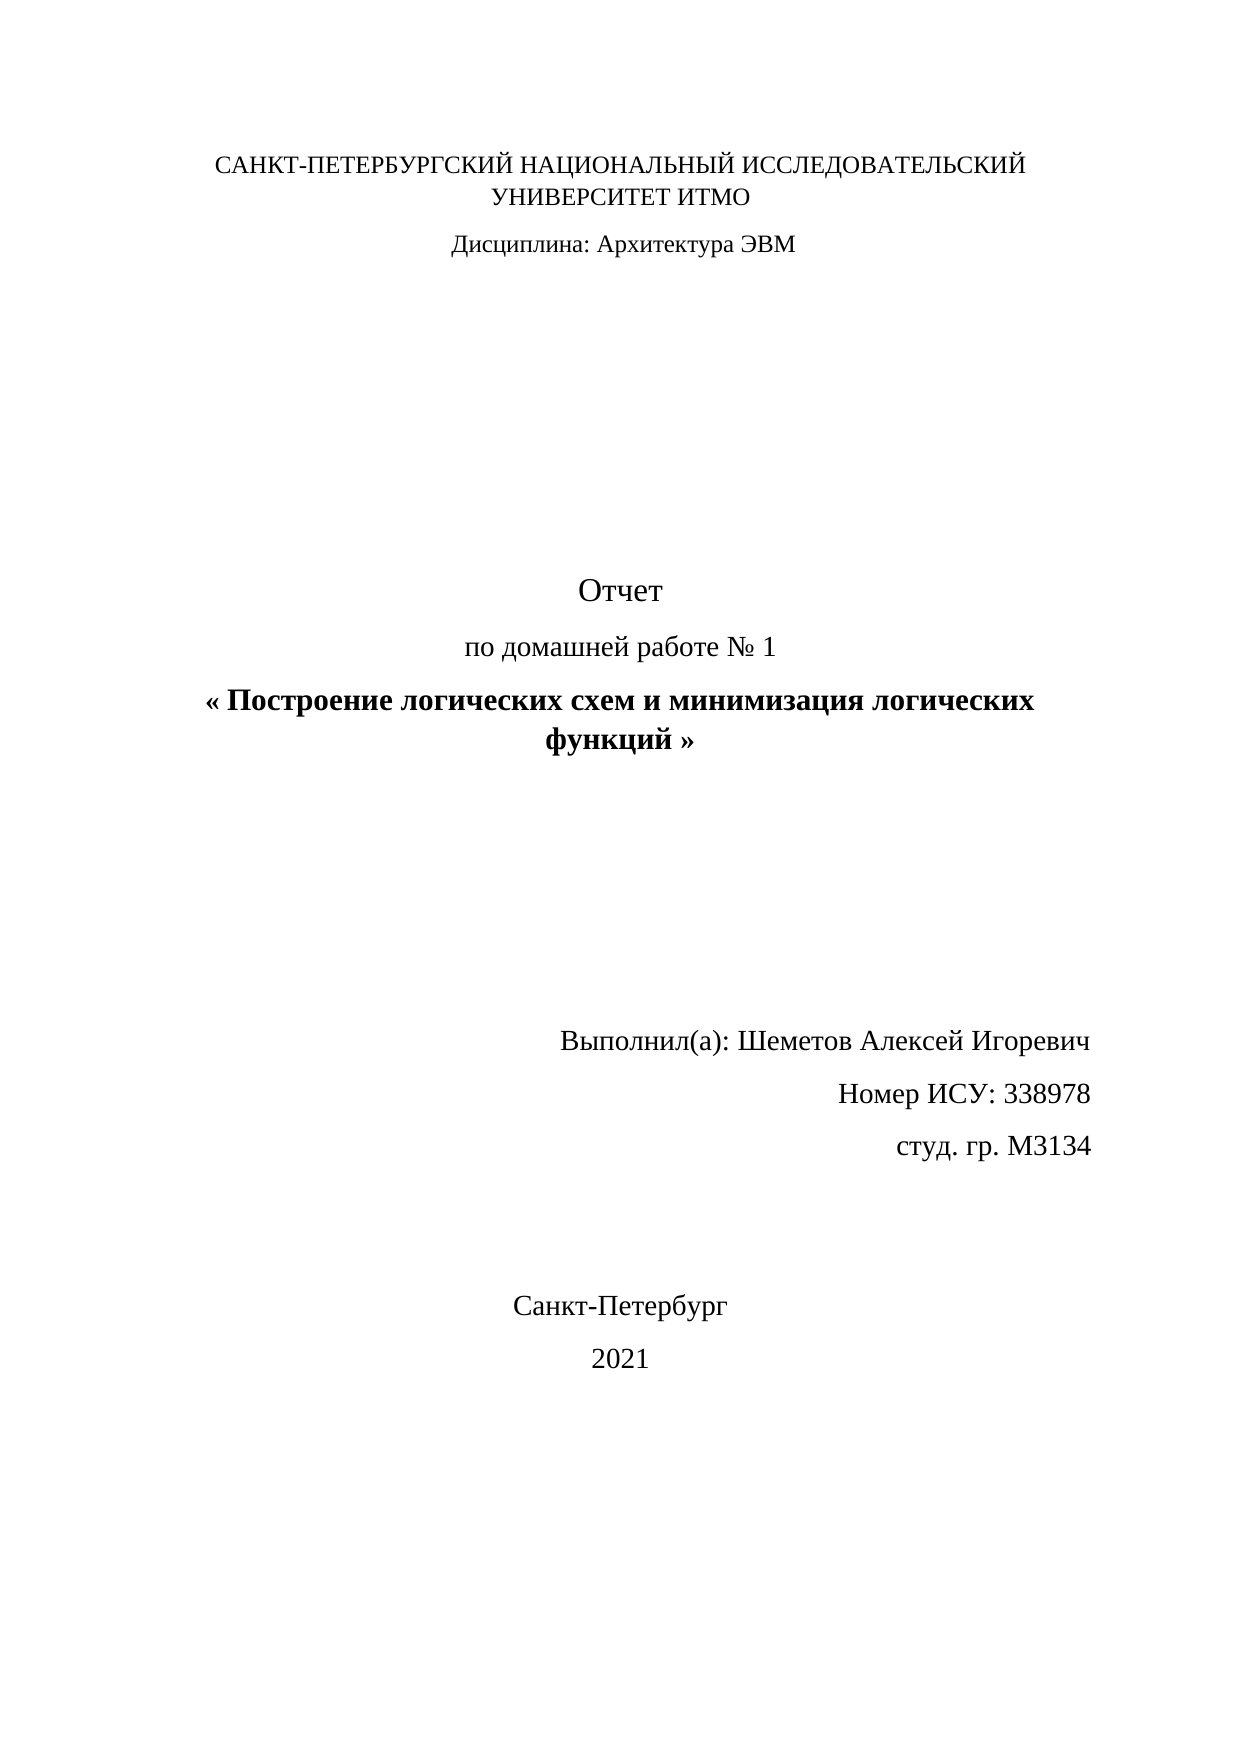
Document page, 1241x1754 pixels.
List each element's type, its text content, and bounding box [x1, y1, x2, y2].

text Санкт-Петербург 2021 [513, 1288, 728, 1375]
text « Построение логических схем и минимизация логических функций » [205, 681, 1035, 756]
text по домашней работе № 1 [205, 629, 1036, 662]
text студ. гр. M3134 [139, 1128, 1091, 1162]
text САНКТ-ПЕТЕРБУРГСКИЙ НАЦИОНАЛЬНЫЙ ИССЛЕДОВАТЕЛЬСКИЙ УНИВЕРСИТЕТ ИТМО [205, 151, 1036, 210]
text Дисциплина: Архитектура ЭВМ [205, 229, 1042, 257]
text Номер ИСУ: 338978 [139, 1076, 1091, 1109]
text Отчет [205, 571, 1036, 609]
text Выполнил(а): Шеметов Алексей Игоревич [139, 1023, 1090, 1056]
